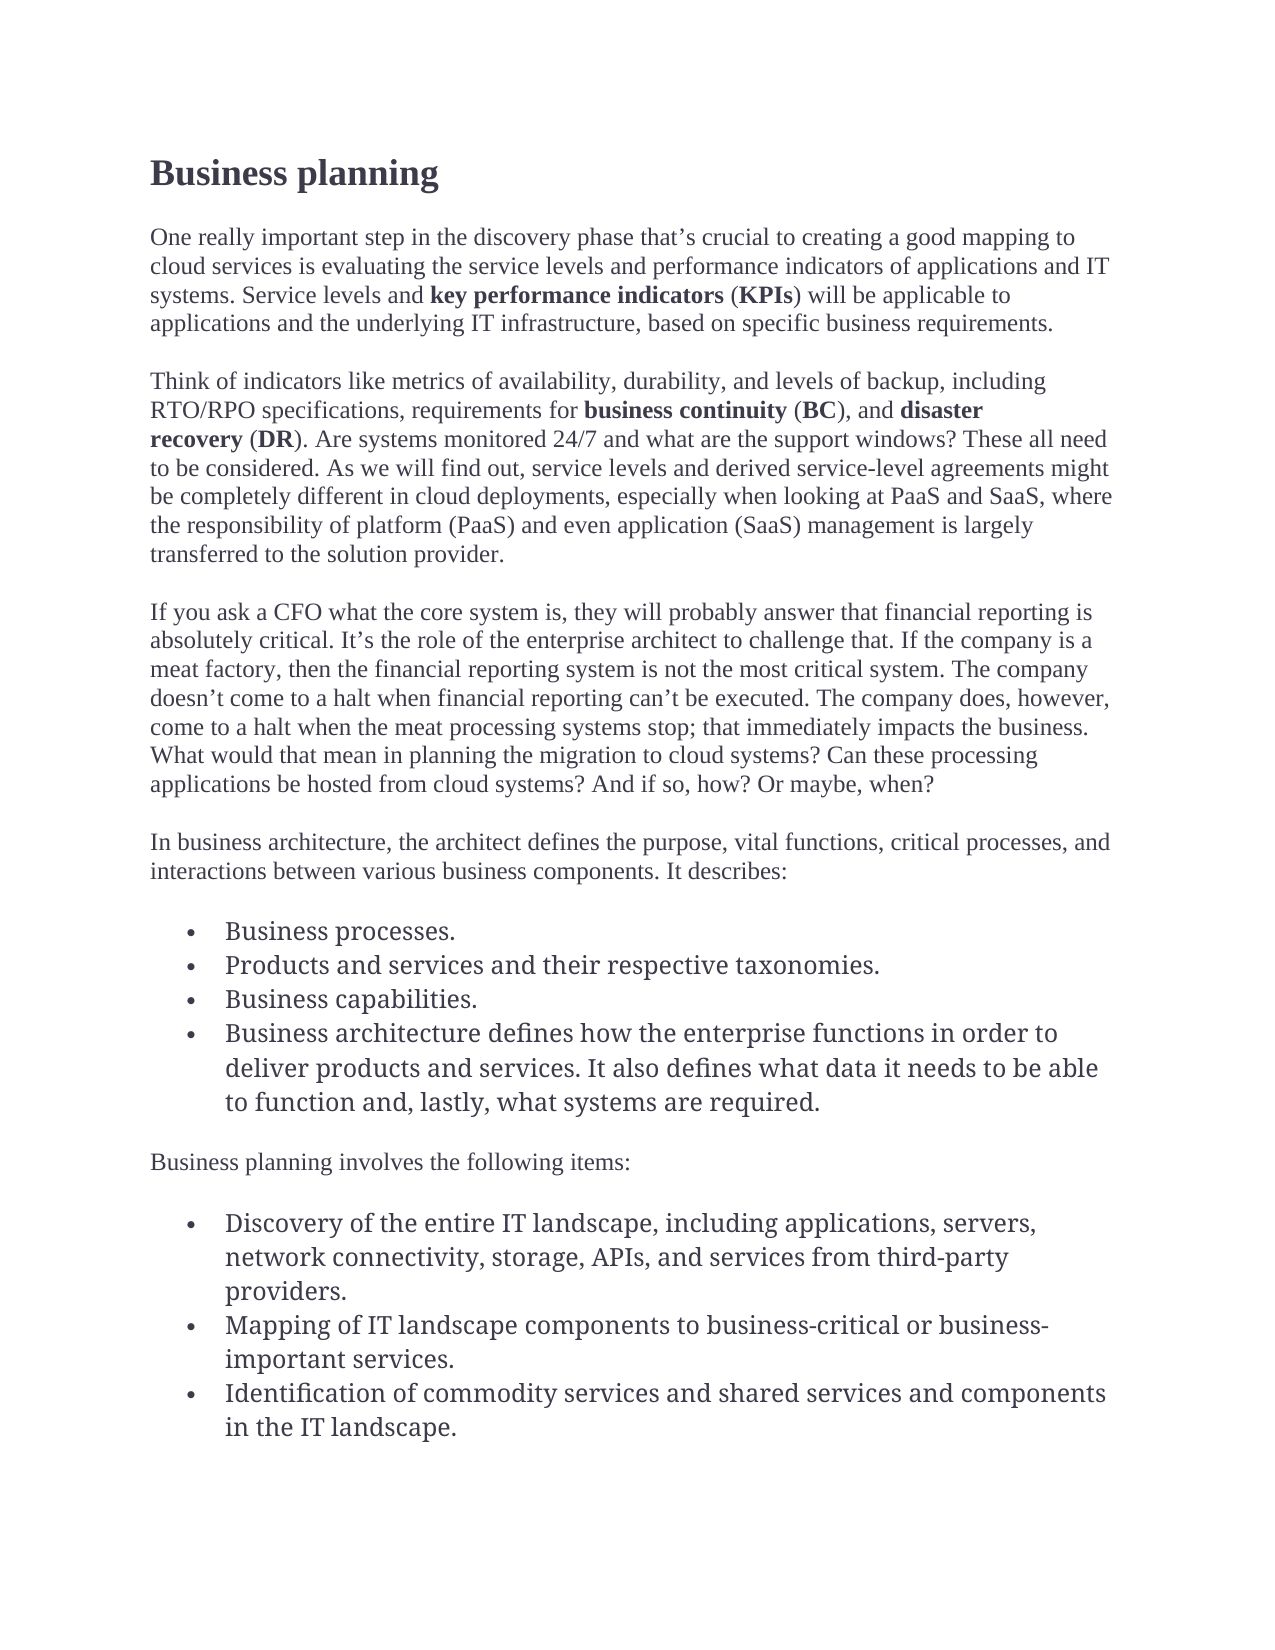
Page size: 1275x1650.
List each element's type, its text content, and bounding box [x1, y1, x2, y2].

text In business architecture, the architect defines the purpose, vital functions, critical processes, and interactions between various business components. It describes: [150, 827, 1125, 885]
list Mapping of IT landscape components to business-critical or business-important services. [187, 1308, 1125, 1376]
list Discovery of the entire IT landscape, including applications, servers, network connectivity, storage, APIs, and services from third-party providers. [187, 1205, 1125, 1308]
text Business planning [150, 150, 1125, 193]
text Business planning involves the following items: [150, 1147, 1125, 1176]
list Business architecture defines how the enterprise functions in order to deliver products and services. It also defines what data it needs to be able to function and, lastly, what systems are required. [187, 1016, 1125, 1118]
list Products and services and their respective taxonomies. [187, 948, 1125, 982]
list Business capabilities. [187, 982, 1125, 1016]
list Identification of commodity services and shared services and components in the IT landscape. [187, 1376, 1125, 1444]
list Business processes. [187, 914, 1125, 948]
text One really important step in the discovery phase that’s crucial to creating a good mapping to cloud services is evaluating the service levels and performance indicators of applications and IT systems. Service levels and key performance indicators (KPIs) will be applicable to applications and the underlying IT infrastructure, based on specific business requirements. [150, 222, 1125, 337]
text Think of indicators like metrics of availability, durability, and levels of backup, including RTO/RPO specifications, requirements for business continuity (BC), and disaster recovery (DR). Are systems monitored 24/7 and what are the support windows? These all need to be considered. As we will find out, service levels and derived service-level agreements might be completely different in cloud deployments, especially when looking at PaaS and SaaS, where the responsibility of platform (PaaS) and even application (SaaS) management is largely transferred to the solution provider. [150, 366, 1125, 568]
text If you ask a CFO what the core system is, they will probably answer that financial reporting is absolutely critical. It’s the role of the enterprise architect to challenge that. If the company is a meat factory, then the financial reporting system is not the most critical system. The company doesn’t come to a halt when financial reporting can’t be executed. The company does, however, come to a halt when the meat processing systems stop; that immediately impacts the business. What would that mean in planning the migration to cloud systems? Can these processing applications be hosted from cloud systems? And if so, how? Or maybe, when? [150, 597, 1125, 798]
